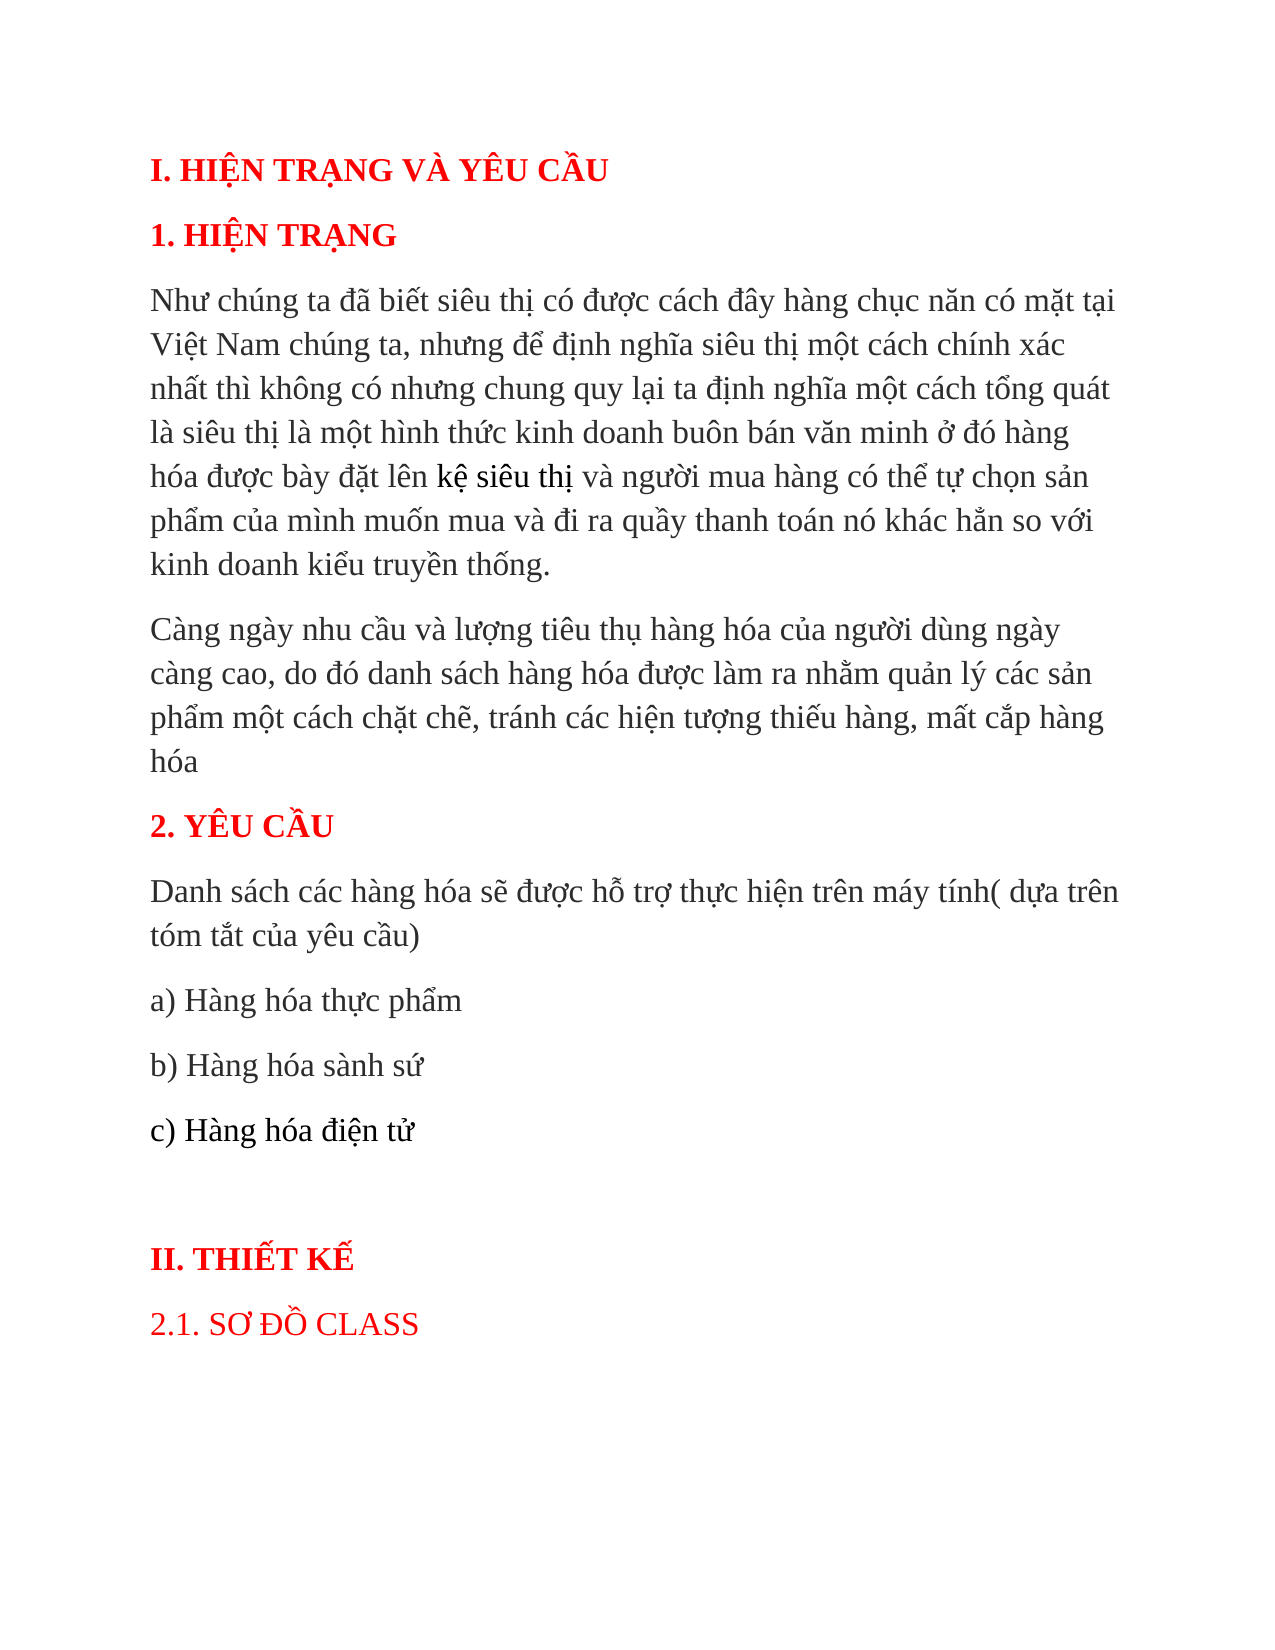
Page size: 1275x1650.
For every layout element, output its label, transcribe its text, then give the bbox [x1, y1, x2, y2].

text 2. YÊU CẦU [150, 806, 1125, 844]
text Càng ngày nhu cầu và lượng tiêu thụ hàng hóa của người dùng ngày càng cao, do đó danh sách hàng hóa được làm ra nhằm quản lý các sản phẩm một cách chặt chẽ, tránh các hiện tượng thiếu hàng, mất cắp hàng hóa [150, 609, 1125, 779]
text II. THIẾT KẾ [150, 1239, 1125, 1278]
text c) Hàng hóa điện tử [150, 1110, 1125, 1148]
text Danh sách các hàng hóa sẽ được hỗ trợ thực hiện trên máy tính( dựa trên tóm tắt của yêu cầu) [150, 871, 1125, 953]
text a) Hàng hóa thực phẩm [150, 980, 1125, 1018]
text Như chúng ta đã biết siêu thị có được cách đây hàng chục năn có mặt tại Việt Nam chúng ta, nhưng để định nghĩa siêu thị một cách chính xác nhất thì không có nhưng chung quy lại ta định nghĩa một cách tổng quát là siêu thị là một hình thức kinh doanh buôn bán văn minh ở đó hàng hóa được bày đặt lên kệ siêu thị và người mua hàng có thể tự chọn sản phẩm của mình muốn mua và đi ra quầy thanh toán nó khác hẳn so với kinh doanh kiểu truyền thống. [150, 280, 1125, 582]
text 2.1. SƠ ĐỒ CLASS [150, 1304, 1125, 1343]
text 1. HIỆN TRẠNG [150, 215, 1125, 253]
text I. HIỆN TRẠNG VÀ YÊU CẦU [150, 150, 1125, 188]
text b) Hàng hóa sành sứ [150, 1045, 1125, 1083]
